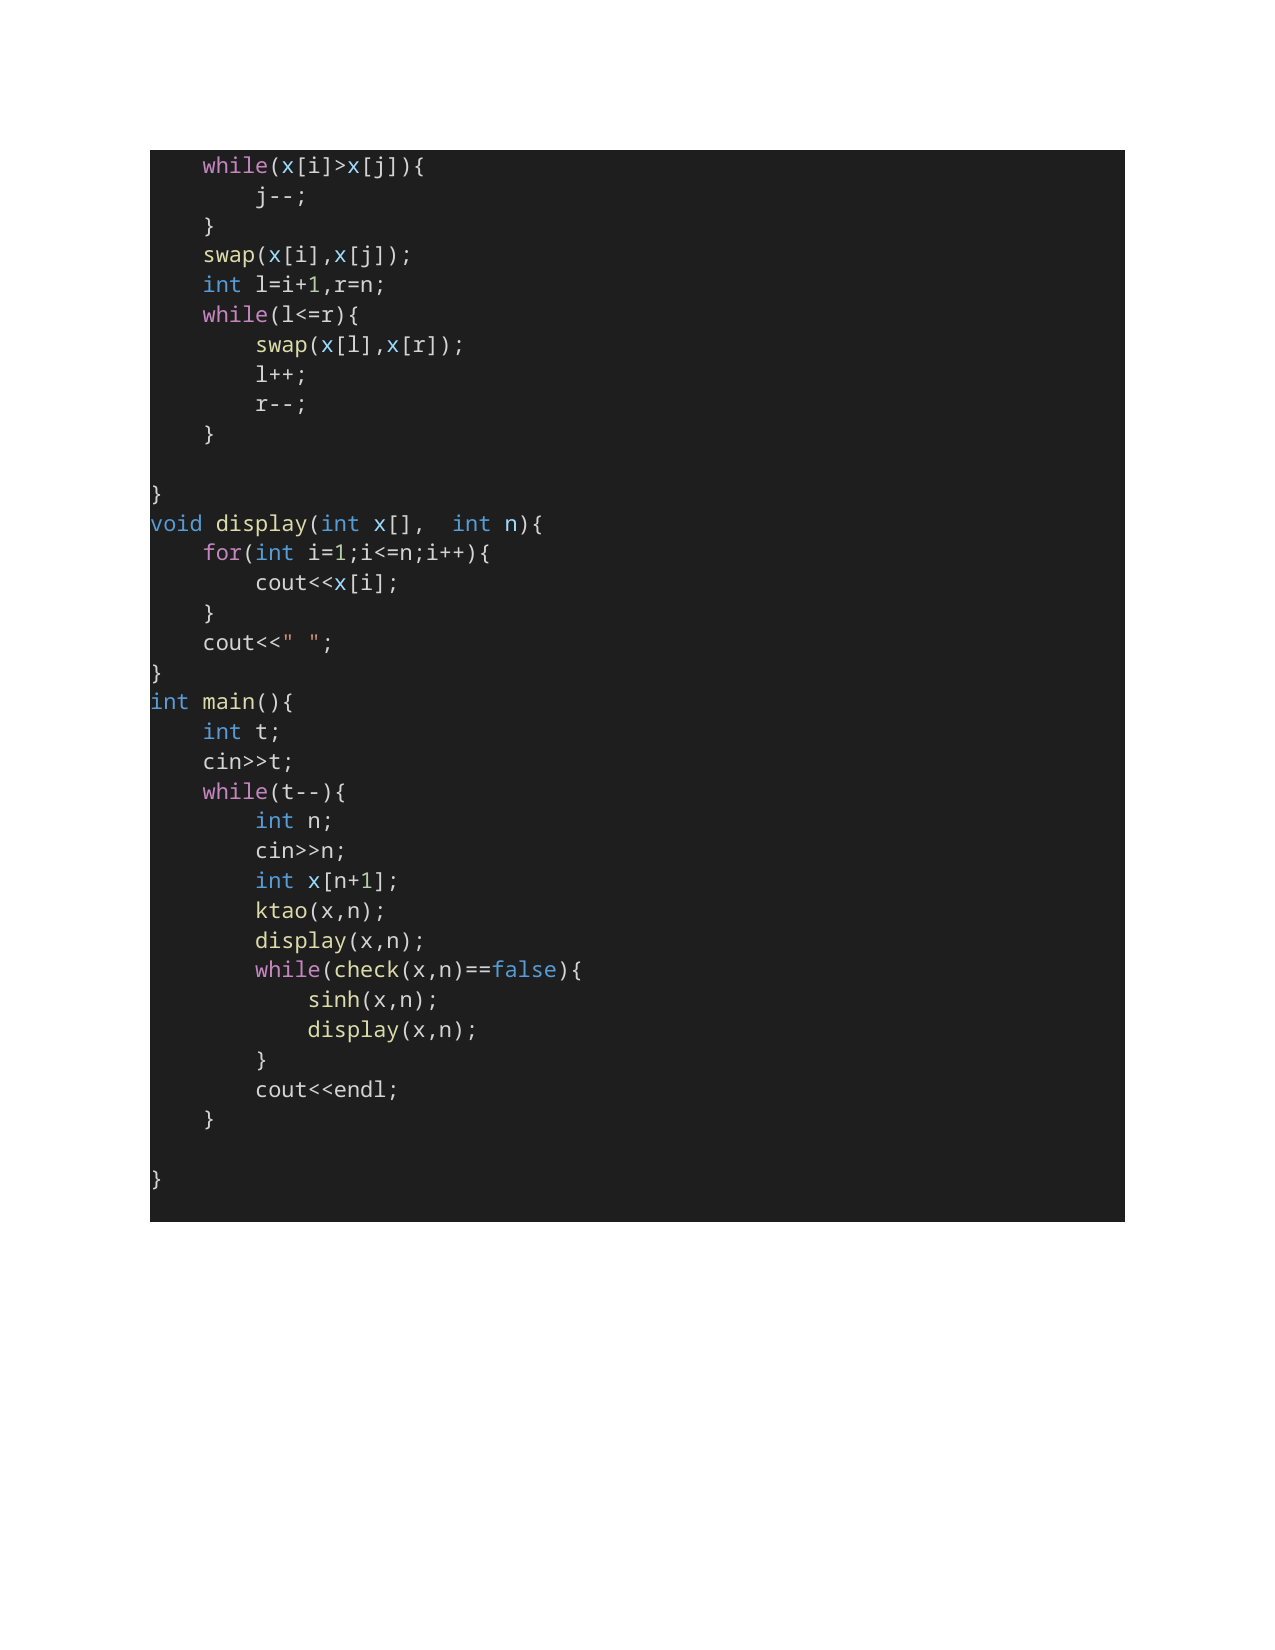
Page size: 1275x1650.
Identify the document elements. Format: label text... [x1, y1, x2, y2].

text int n; [150, 805, 1125, 835]
text cin>>t; [150, 746, 1125, 776]
text } [150, 1163, 1125, 1193]
text swap(x[l],x[r]); [150, 329, 1125, 358]
text while(x[i]>x[j]){ [150, 150, 1125, 180]
text cin>>n; [150, 835, 1125, 865]
text } [150, 1103, 1125, 1133]
text display(x,n); [150, 1014, 1125, 1044]
text while(l<=r){ [150, 299, 1125, 329]
text } [150, 418, 1125, 448]
text int main(){ [150, 686, 1125, 716]
text int x[n+1]; [150, 865, 1125, 895]
text while(t--){ [150, 776, 1125, 805]
text cout<<endl; [150, 1073, 1125, 1103]
text sinh(x,n); [150, 984, 1125, 1014]
text } [150, 1044, 1125, 1073]
text ktao(x,n); [150, 895, 1125, 924]
text swap(x[i],x[j]); [150, 239, 1125, 269]
text int l=i+1,r=n; [150, 269, 1125, 299]
text } [150, 597, 1125, 627]
text display(x,n); [150, 924, 1125, 954]
text } [150, 478, 1125, 507]
text r--; [150, 388, 1125, 418]
text l++; [150, 358, 1125, 388]
text cout<<" "; [150, 627, 1125, 656]
text } [150, 656, 1125, 686]
text for(int i=1;i<=n;i++){ [150, 537, 1125, 567]
text void display(int x[], int n){ [150, 507, 1125, 537]
text while(check(x,n)==false){ [150, 954, 1125, 984]
text j--; [150, 180, 1125, 209]
text cout<<x[i]; [150, 567, 1125, 597]
text int t; [150, 716, 1125, 746]
text } [150, 209, 1125, 239]
